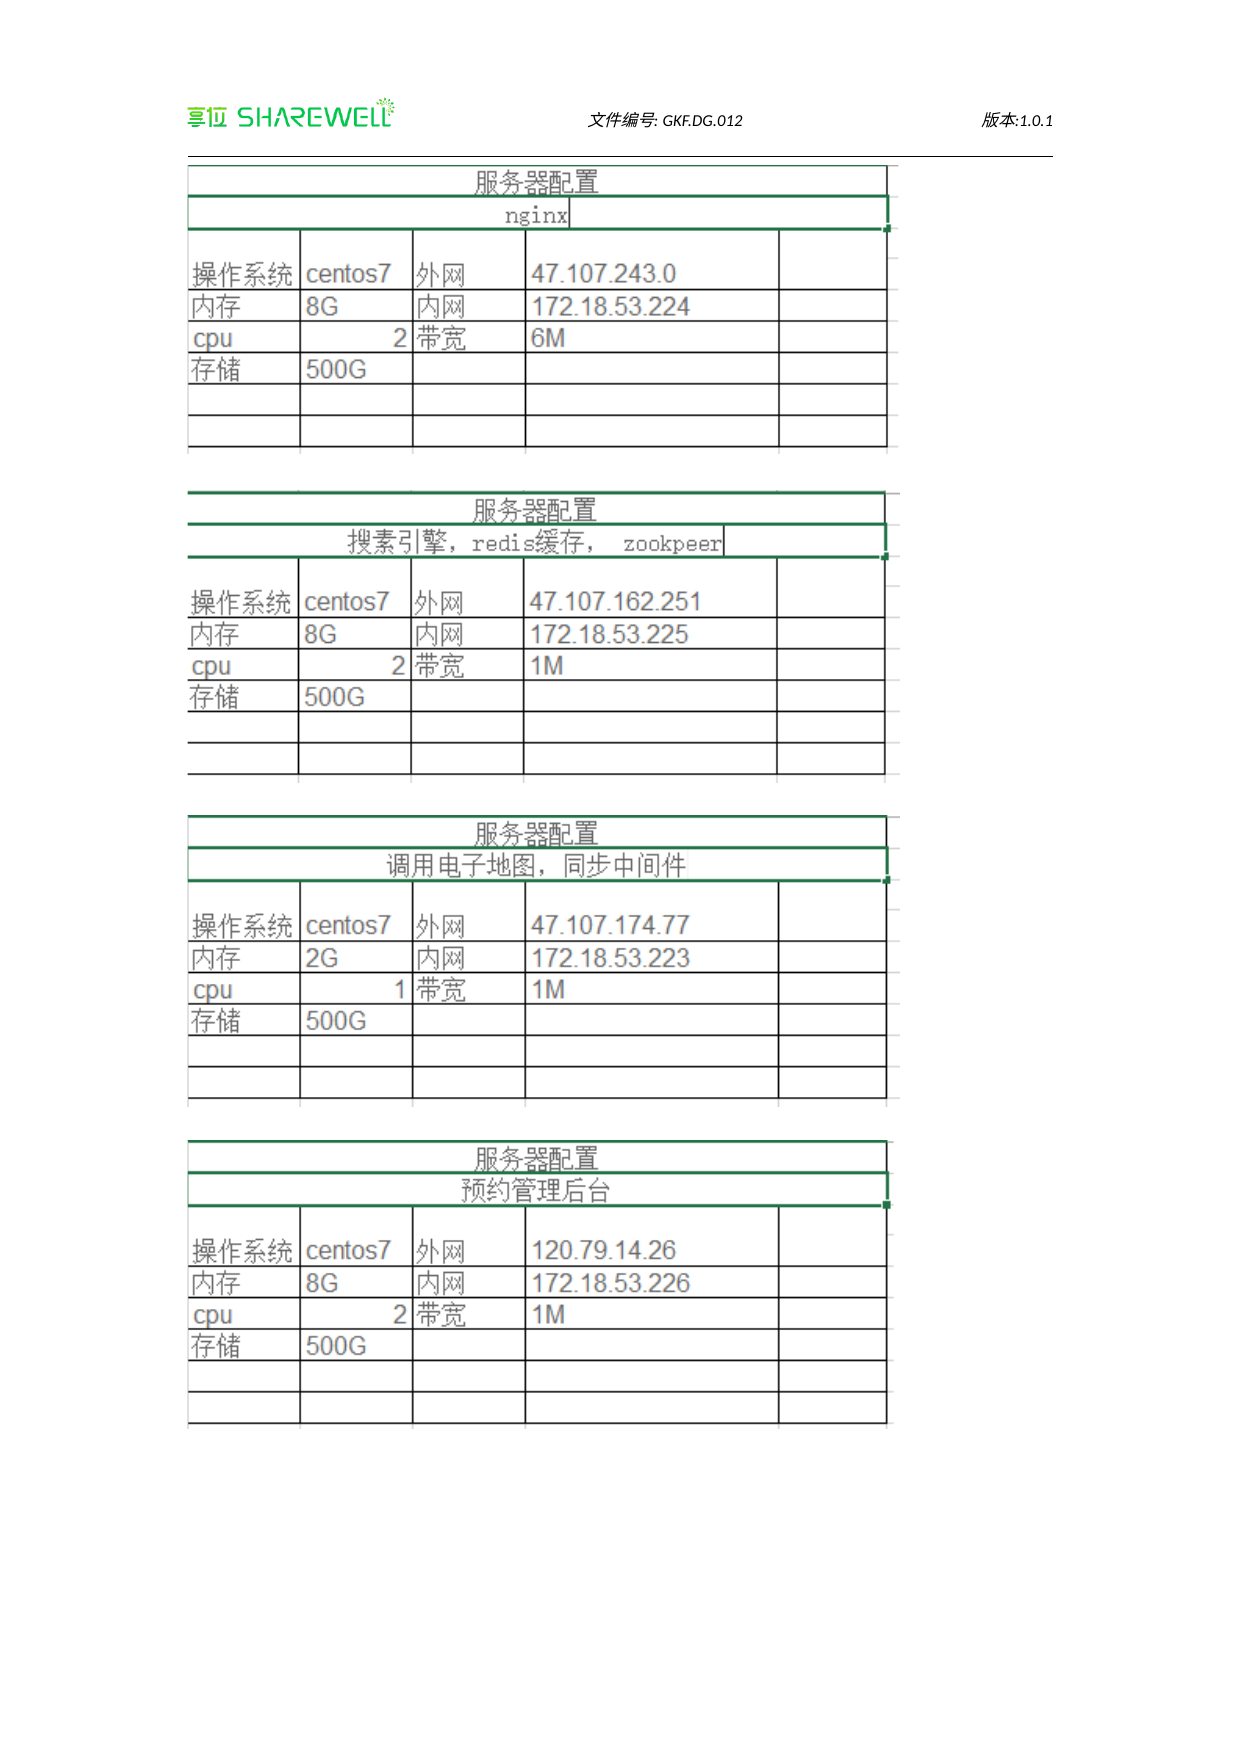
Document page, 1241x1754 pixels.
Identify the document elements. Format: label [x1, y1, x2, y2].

picture [187, 1140, 894, 1429]
picture [187, 490, 900, 783]
picture [187, 165, 899, 454]
picture [187, 815, 900, 1107]
picture [187, 88, 404, 127]
